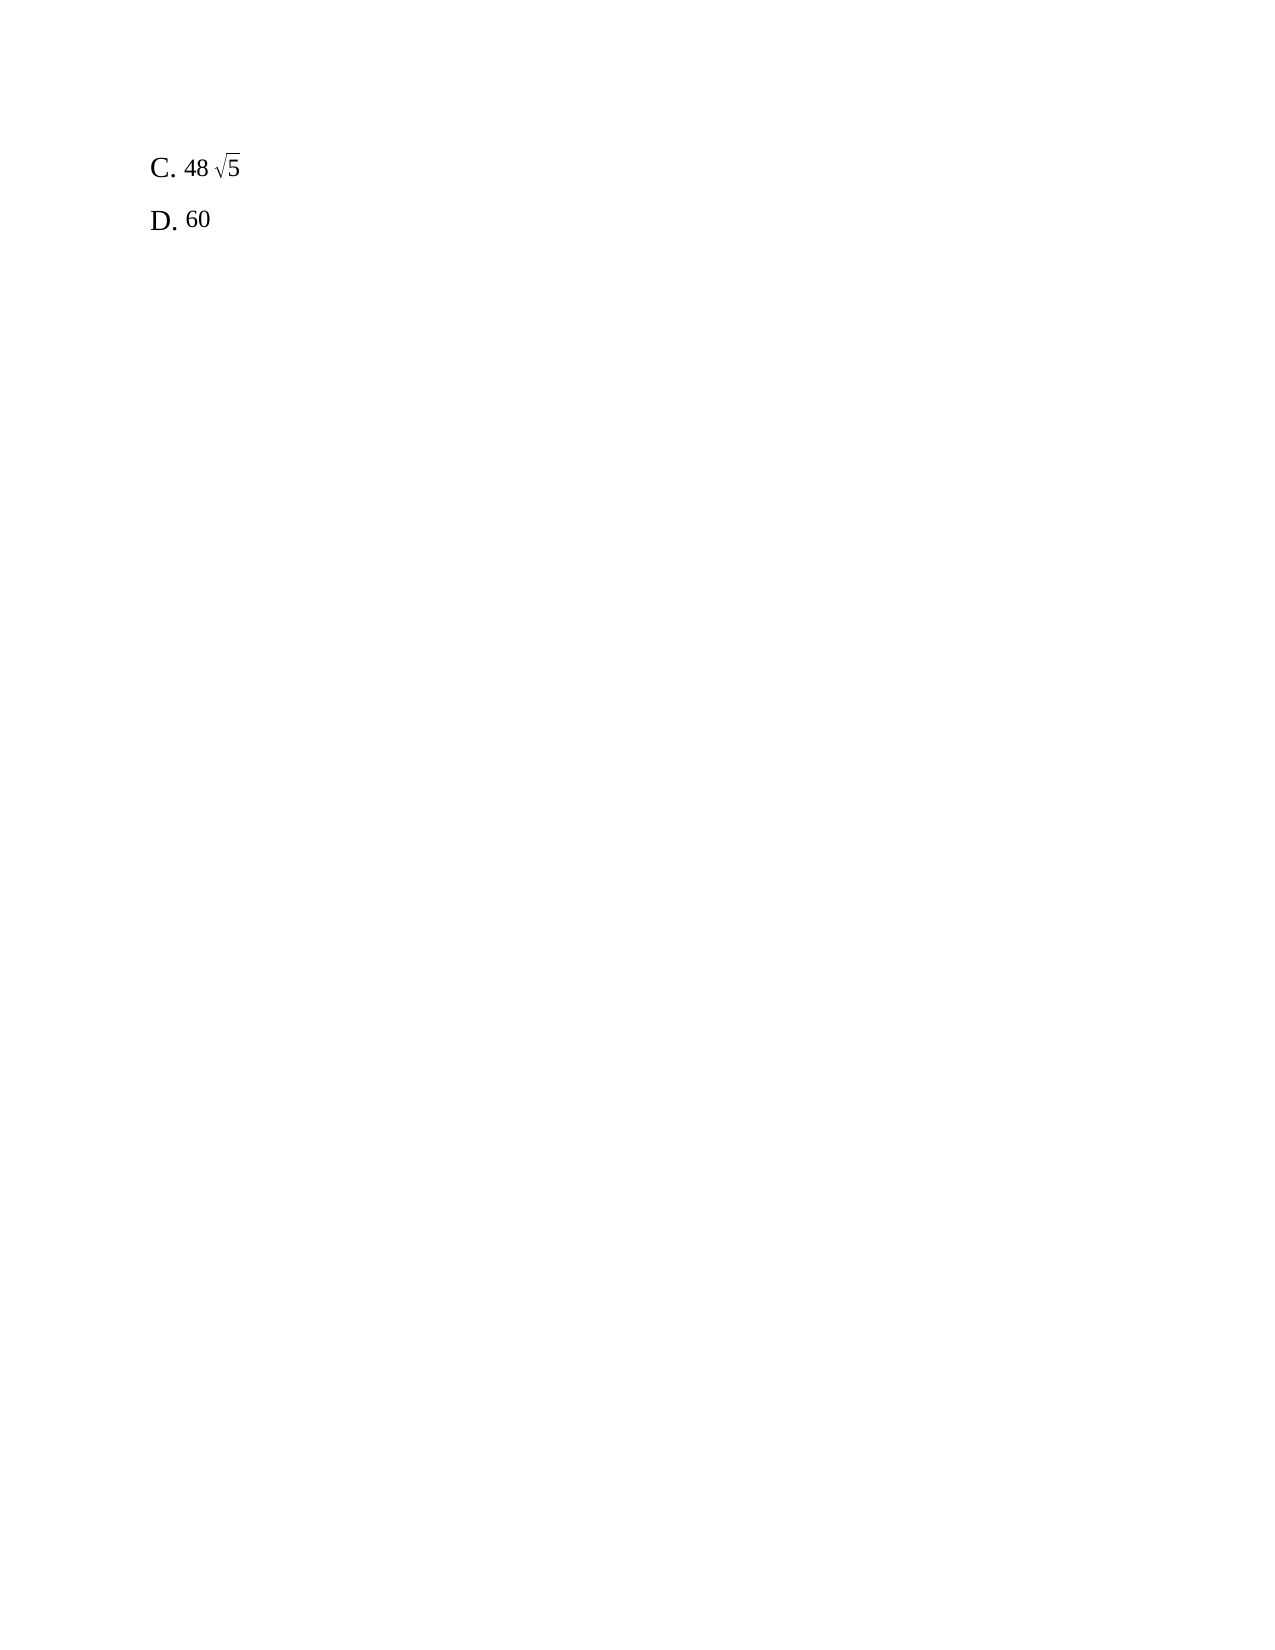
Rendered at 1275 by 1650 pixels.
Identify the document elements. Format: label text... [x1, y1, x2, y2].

text D. [150, 203, 1125, 237]
text C. [150, 150, 1125, 183]
